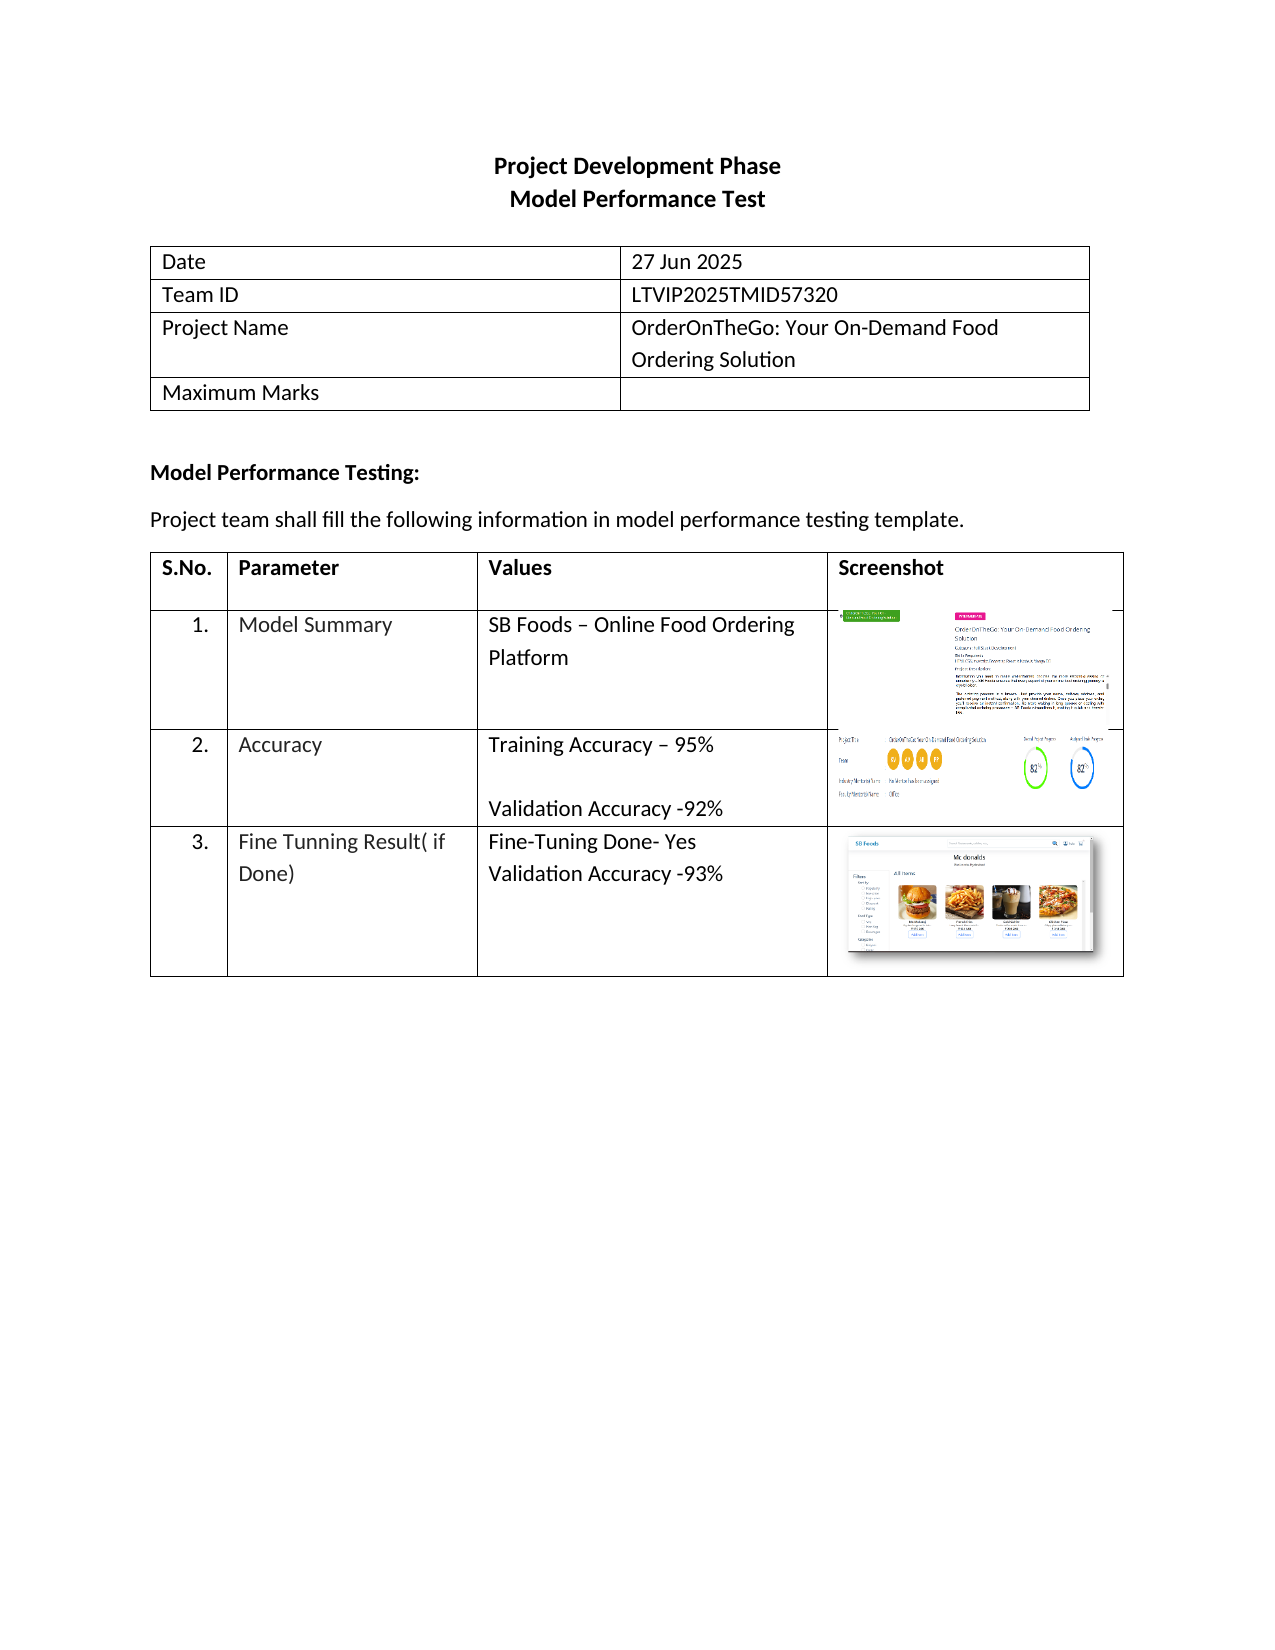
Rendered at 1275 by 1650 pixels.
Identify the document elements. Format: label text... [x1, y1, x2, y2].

table_cell [828, 827, 1123, 976]
table_cell Team ID [151, 280, 620, 312]
picture [838, 729, 1109, 807]
table_header Parameter [228, 553, 477, 609]
table_header 27 Jun 2025 [621, 247, 1089, 279]
table_cell [151, 730, 227, 826]
table_header Date [151, 247, 620, 279]
picture [838, 827, 1113, 972]
table_cell Training Accuracy – 95% Validation Accuracy -92% [478, 730, 827, 826]
text Project Development Phase [150, 150, 1125, 181]
table_cell [828, 611, 1123, 729]
table_cell Maximum Marks [151, 378, 620, 410]
table_header Screenshot [828, 553, 1123, 609]
table_header Values [478, 553, 827, 609]
table_cell [621, 378, 1089, 410]
table_cell Fine Tunning Result( if Done) [228, 827, 477, 976]
table_cell 3. [151, 827, 227, 976]
table_cell Fine-Tuning Done- Yes Validation Accuracy -93% [478, 827, 827, 976]
table_cell LTVIP2025TMID57320 [621, 280, 1089, 312]
table_cell Accuracy [228, 730, 477, 826]
table_header S.No. [151, 553, 227, 609]
table_cell Model Summary [228, 611, 477, 729]
table_cell Project Name [151, 313, 620, 377]
picture [838, 610, 1113, 725]
text Project team shall fill the following information in model performance testing template. [150, 505, 1125, 533]
text Model Performance Test [150, 183, 1125, 213]
table_cell [151, 611, 227, 729]
table_cell SB Foods – Online Food Ordering Platform [478, 611, 827, 729]
table_cell OrderOnTheGo: Your On-Demand Food Ordering Solution [621, 313, 1089, 377]
table_cell [828, 730, 1123, 826]
text Model Performance Testing: [150, 458, 1125, 486]
